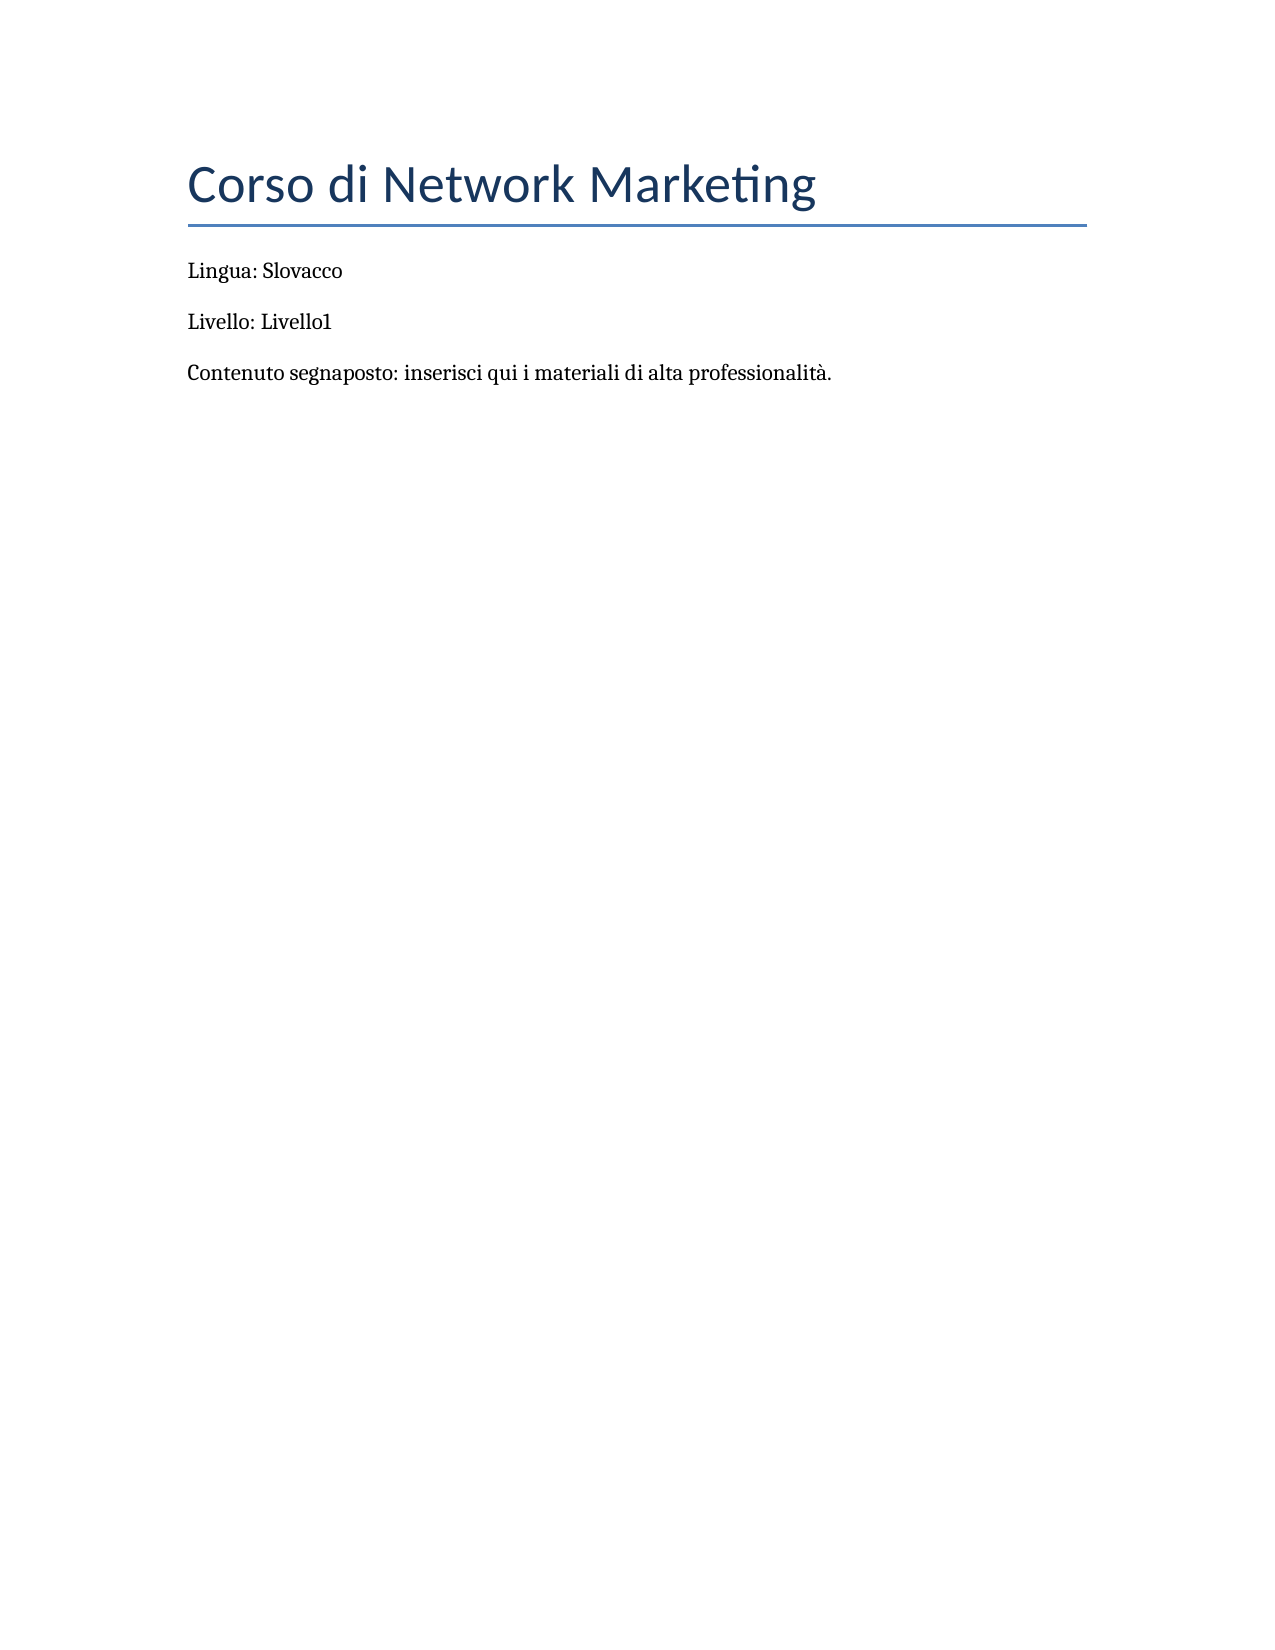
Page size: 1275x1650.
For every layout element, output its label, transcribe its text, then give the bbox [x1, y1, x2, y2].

text Lingua: Slovacco [187, 258, 1087, 284]
text Livello: Livello1 [187, 309, 1087, 335]
title Corso di Network Marketing [187, 150, 1087, 227]
text Contenuto segnaposto: inserisci qui i materiali di alta professionalità. [187, 360, 1087, 386]
